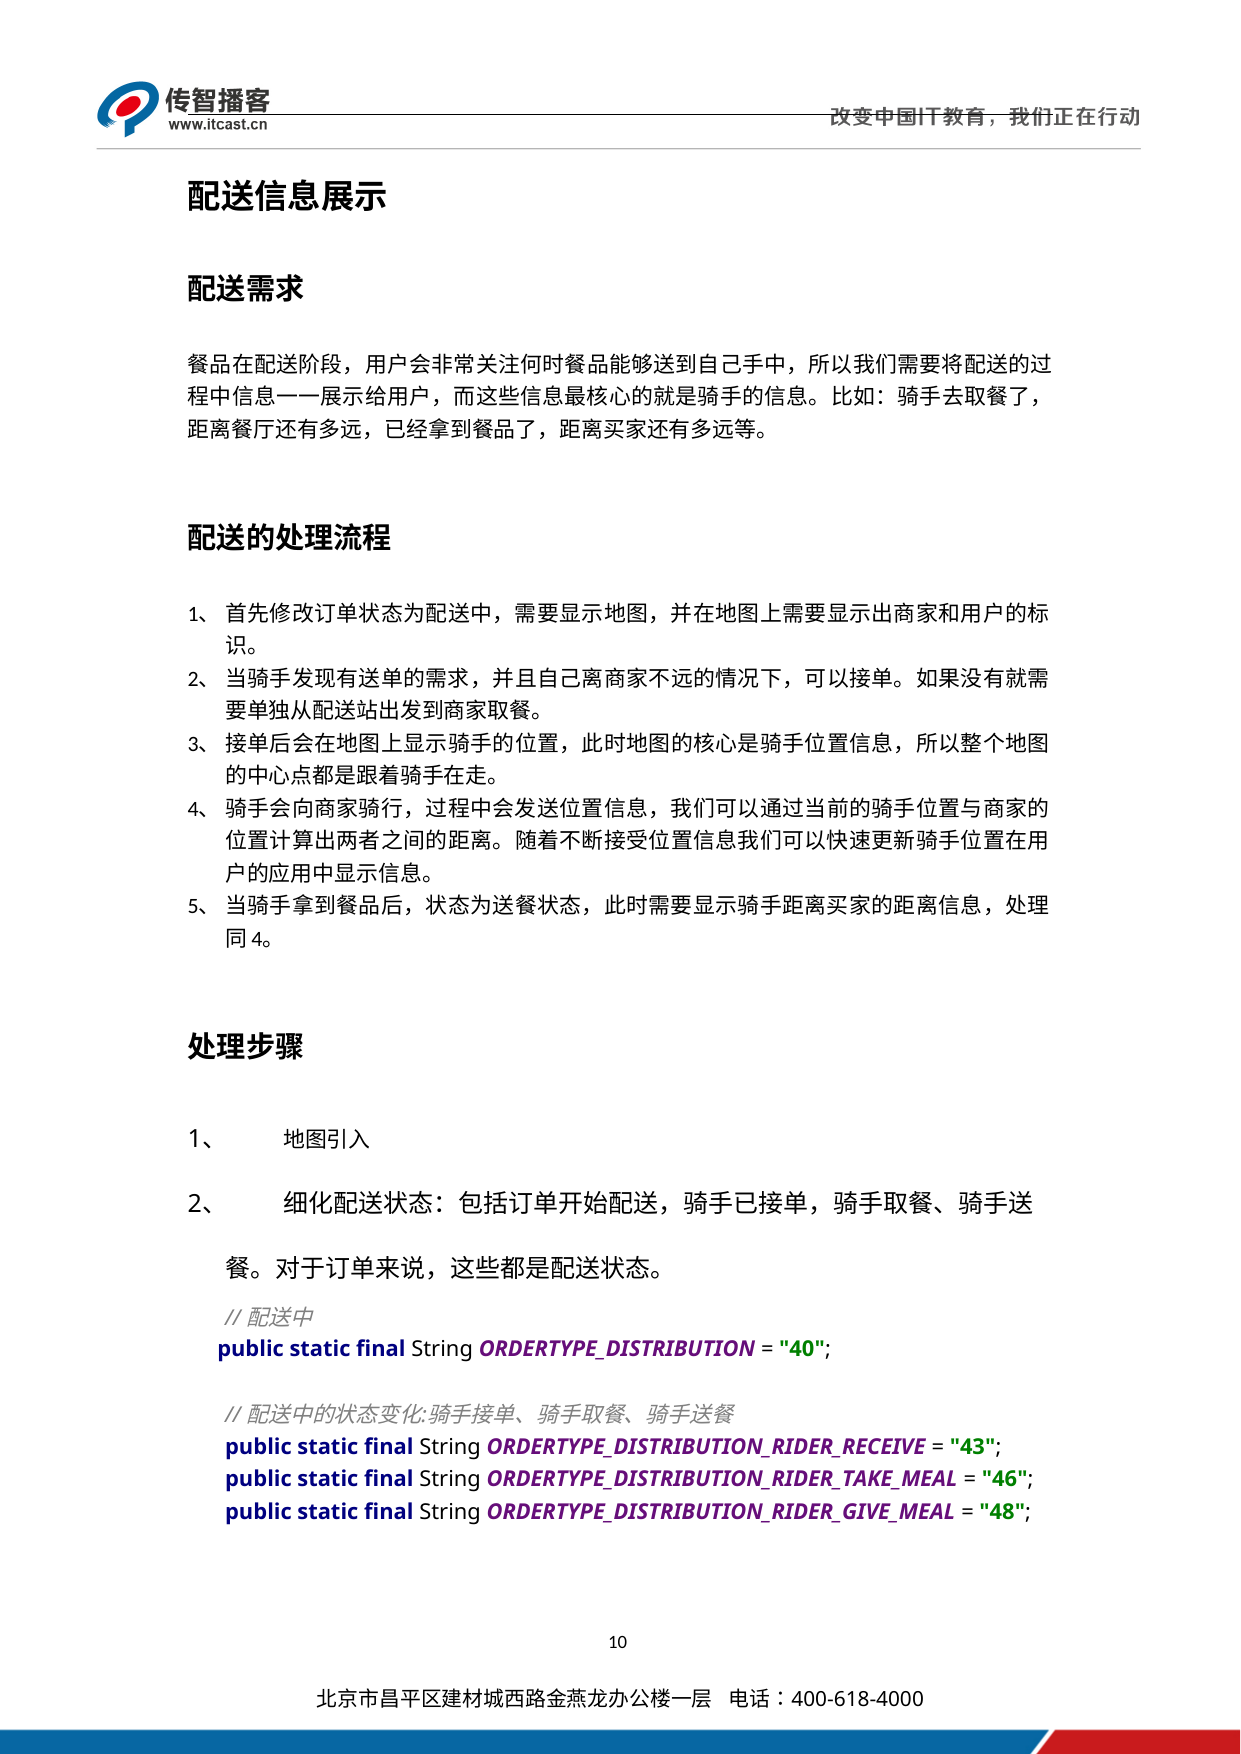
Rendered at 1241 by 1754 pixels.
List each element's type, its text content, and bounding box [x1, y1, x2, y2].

list // 配送中的状态变化:骑手接单、骑手取餐、骑手送餐 public static final String ORDERTYPE_DISTRIBUTION_RIDER_RECEIVE = "43"; public static final String ORDERTYPE_DISTRIBUTION_RIDER_TAKE_MEAL = "46"; public static final String ORDERTYPE_DISTRIBUTION_RIDER_GIVE_MEAL = "48"; [225, 1397, 1053, 1527]
list 当骑手拿到餐品后，状态为送餐状态，此时需要显示骑手距离买家的距离信息，处理同4。 [187, 888, 1053, 953]
list 接单后会在地图上显示骑手的位置，此时地图的核心是骑手位置信息，所以整个地图的中心点都是跟着骑手在走。 [187, 725, 1053, 790]
subtitle 配送需求 [187, 254, 1053, 319]
subtitle 处理步骤 [187, 1012, 1053, 1077]
subtitle 配送的处理流程 [187, 503, 1053, 568]
list 首先修改订单状态为配送中，需要显示地图，并在地图上需要显示出商家和用户的标识。 [187, 595, 1053, 660]
text public static final String ORDERTYPE_DISTRIBUTION = "40"; [187, 1332, 1053, 1364]
text // 配送中 [225, 1299, 1053, 1332]
list 地图引入 [187, 1104, 1053, 1169]
list 骑手会向商家骑行，过程中会发送位置信息，我们可以通过当前的骑手位置与商家的位置计算出两者之间的距离。随着不断接受位置信息我们可以快速更新骑手位置在用户的应用中显示信息。 [187, 790, 1053, 888]
list 细化配送状态：包括订单开始配送，骑手已接单，骑手取餐、骑手送餐。对于订单来说，这些都是配送状态。 [187, 1169, 1053, 1299]
picture [0, 1673, 1241, 1754]
text 餐品在配送阶段，用户会非常关注何时餐品能够送到自己手中，所以我们需要将配送的过程中信息一一展示给用户，而这些信息最核心的就是骑手的信息。比如：骑手去取餐了，距离餐厅还有多远，已经拿到餐品了，距离买家还有多远等。 [187, 346, 1053, 444]
subtitle 配送信息展示 [187, 162, 1053, 227]
list 当骑手发现有送单的需求，并且自己离商家不远的情况下，可以接单。如果没有就需要单独从配送站出发到商家取餐。 [187, 660, 1053, 725]
picture [0, 7, 1241, 157]
